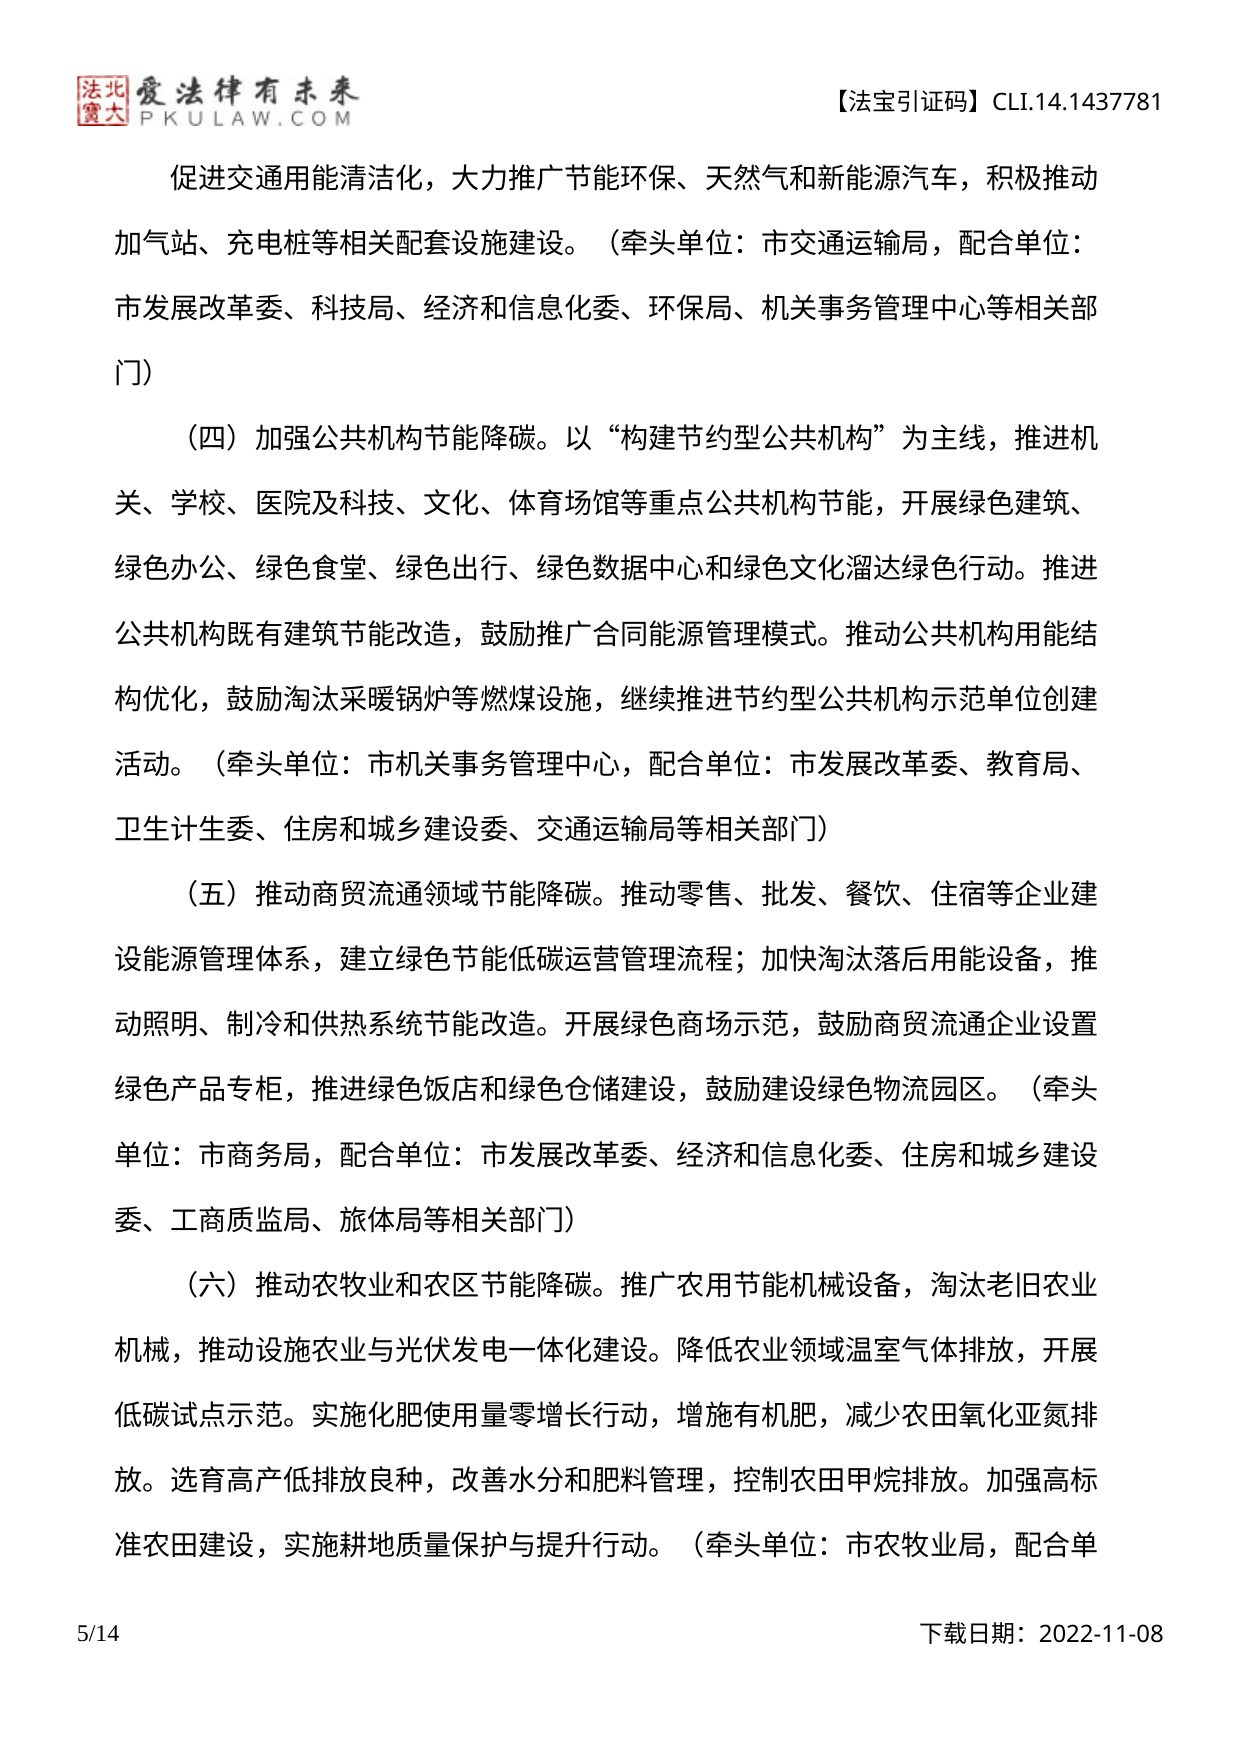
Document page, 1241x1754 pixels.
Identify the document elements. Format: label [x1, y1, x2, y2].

text [114, 156, 1126, 1564]
picture [76, 75, 361, 126]
